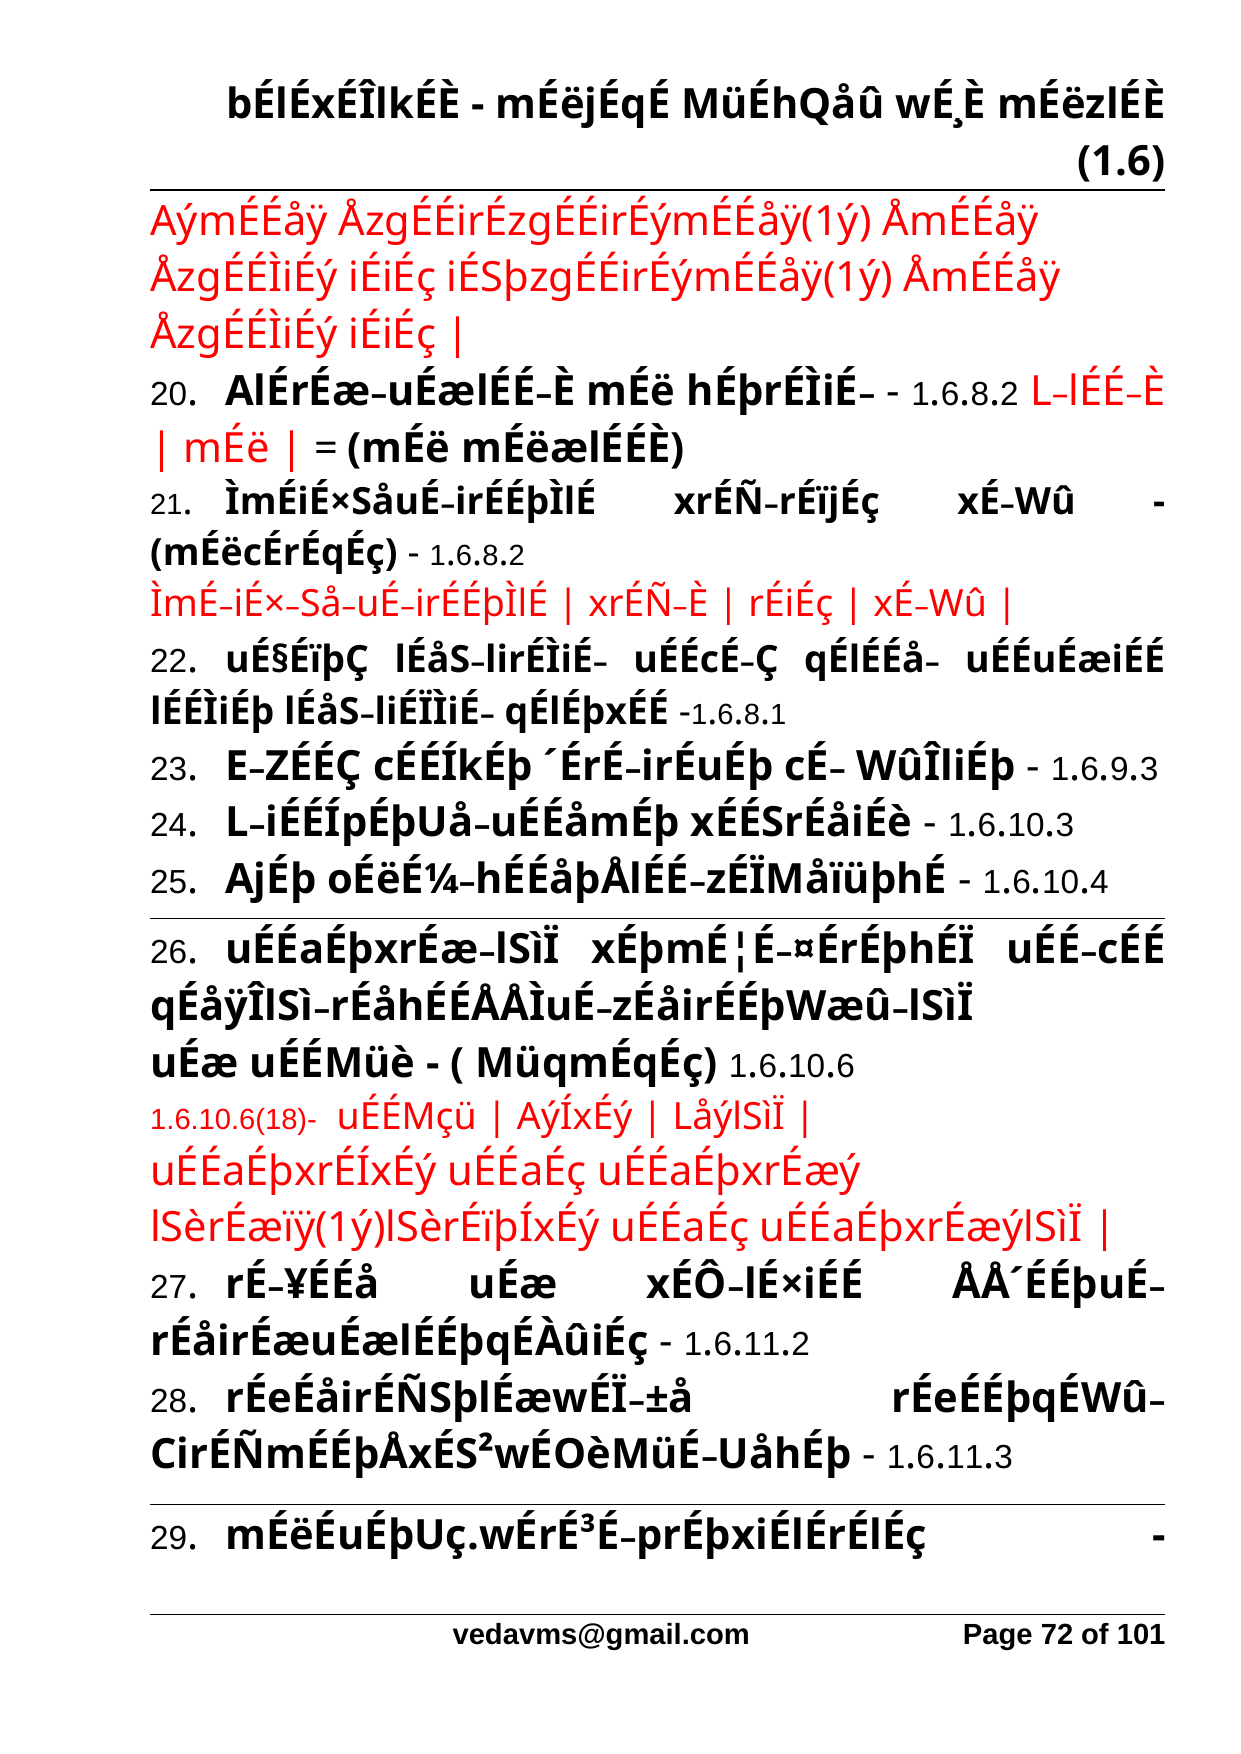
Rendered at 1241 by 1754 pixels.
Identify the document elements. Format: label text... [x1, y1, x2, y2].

text ÌmÉ–iÉ×–Så–uÉ–irÉÉþÌlÉ | xrÉÑ–È | rÉiÉç | xÉ–Wû | [150, 576, 1165, 627]
text 26. uÉÉaÉþxrÉæ–lSìÏ xÉþmÉ¦É–¤ÉrÉþhÉÏ uÉÉ–cÉÉ qÉåÿÎlSì–rÉåhÉÉÅÅÌuÉ–zÉåirÉÉþWæû–lSìÏ [150, 919, 1165, 1033]
text 25. AjÉþ oÉëÉ¼–hÉÉåþÅlÉÉ–zÉÏMåïüþhÉ - 1.6.10.4 [150, 849, 1165, 918]
text 24. L–iÉÉÍpÉþUå–uÉÉåmÉþ xÉÉSrÉåiÉè - 1.6.10.3 [150, 792, 1165, 849]
text AýmÉÉåÿ ÅzgÉÉirÉzgÉÉirÉýmÉÉåÿ(1ý) ÅmÉÉåÿ ÅzgÉÉÌiÉý iÉiÉç iÉSþzgÉÉirÉýmÉÉåÿ(1ý) ÅmÉÉåÿ ÅzgÉÉÌiÉý iÉiÉç | [150, 191, 1165, 361]
text 22. uÉ§ÉïþÇ lÉåS–lirÉÌiÉ– uÉÉcÉ–Ç qÉlÉÉå– uÉÉuÉæiÉÉ lÉÉÌiÉþ lÉåS–liÉÏÌiÉ– qÉlÉþxÉÉ -1.6.8.1 [150, 627, 1165, 735]
text 23. E–ZÉÉÇ cÉÉÍkÉþ ´ÉrÉ–irÉuÉþ cÉ– WûÎliÉþ - 1.6.9.3 [150, 735, 1165, 792]
text 1.6.10.6(18)- uÉÉMçü | AýÍxÉý | LåýlSìÏ | [150, 1089, 1165, 1141]
text 27. rÉ–¥ÉÉå uÉæ xÉÔ–lÉ×iÉÉ ÅÅ´ÉÉþuÉ–rÉåirÉæuÉælÉÉþqÉÀûiÉç - 1.6.11.2 [150, 1254, 1165, 1368]
text 28. rÉeÉåirÉÑSþlÉæwÉÏ–±å rÉeÉÉþqÉWû– CirÉÑmÉÉþÅxÉS²wÉOèMüÉ–UåhÉþ - 1.6.11.3 [150, 1368, 1165, 1504]
text 20. AlÉrÉæ–uÉælÉÉ–È mÉë hÉþrÉÌiÉ– - 1.6.8.2 L–lÉÉ–È | mÉë | = (mÉë mÉëælÉÉÈ) [150, 361, 1165, 474]
text uÉæ uÉÉMüè - ( MüqmÉqÉç) 1.6.10.6 [150, 1033, 1165, 1089]
text uÉÉaÉþxrÉÍxÉý uÉÉaÉç uÉÉaÉþxrÉæý lSèrÉæïÿ(1ý)lSèrÉïþÍxÉý uÉÉaÉç uÉÉaÉþxrÉæýlSìÏ | [150, 1141, 1165, 1254]
text 21. ÌmÉiÉ×SåuÉ–irÉÉþÌlÉ xrÉÑ–rÉïjÉç xÉ–Wû - (mÉëcÉrÉqÉç) - 1.6.8.2 [150, 474, 1165, 576]
text 29. mÉëÉuÉþUç.wÉrÉ³É–prÉþxiÉlÉrÉlÉç - (MüqmÉqÉç) - 1.6.11.4 [150, 1505, 1165, 1562]
